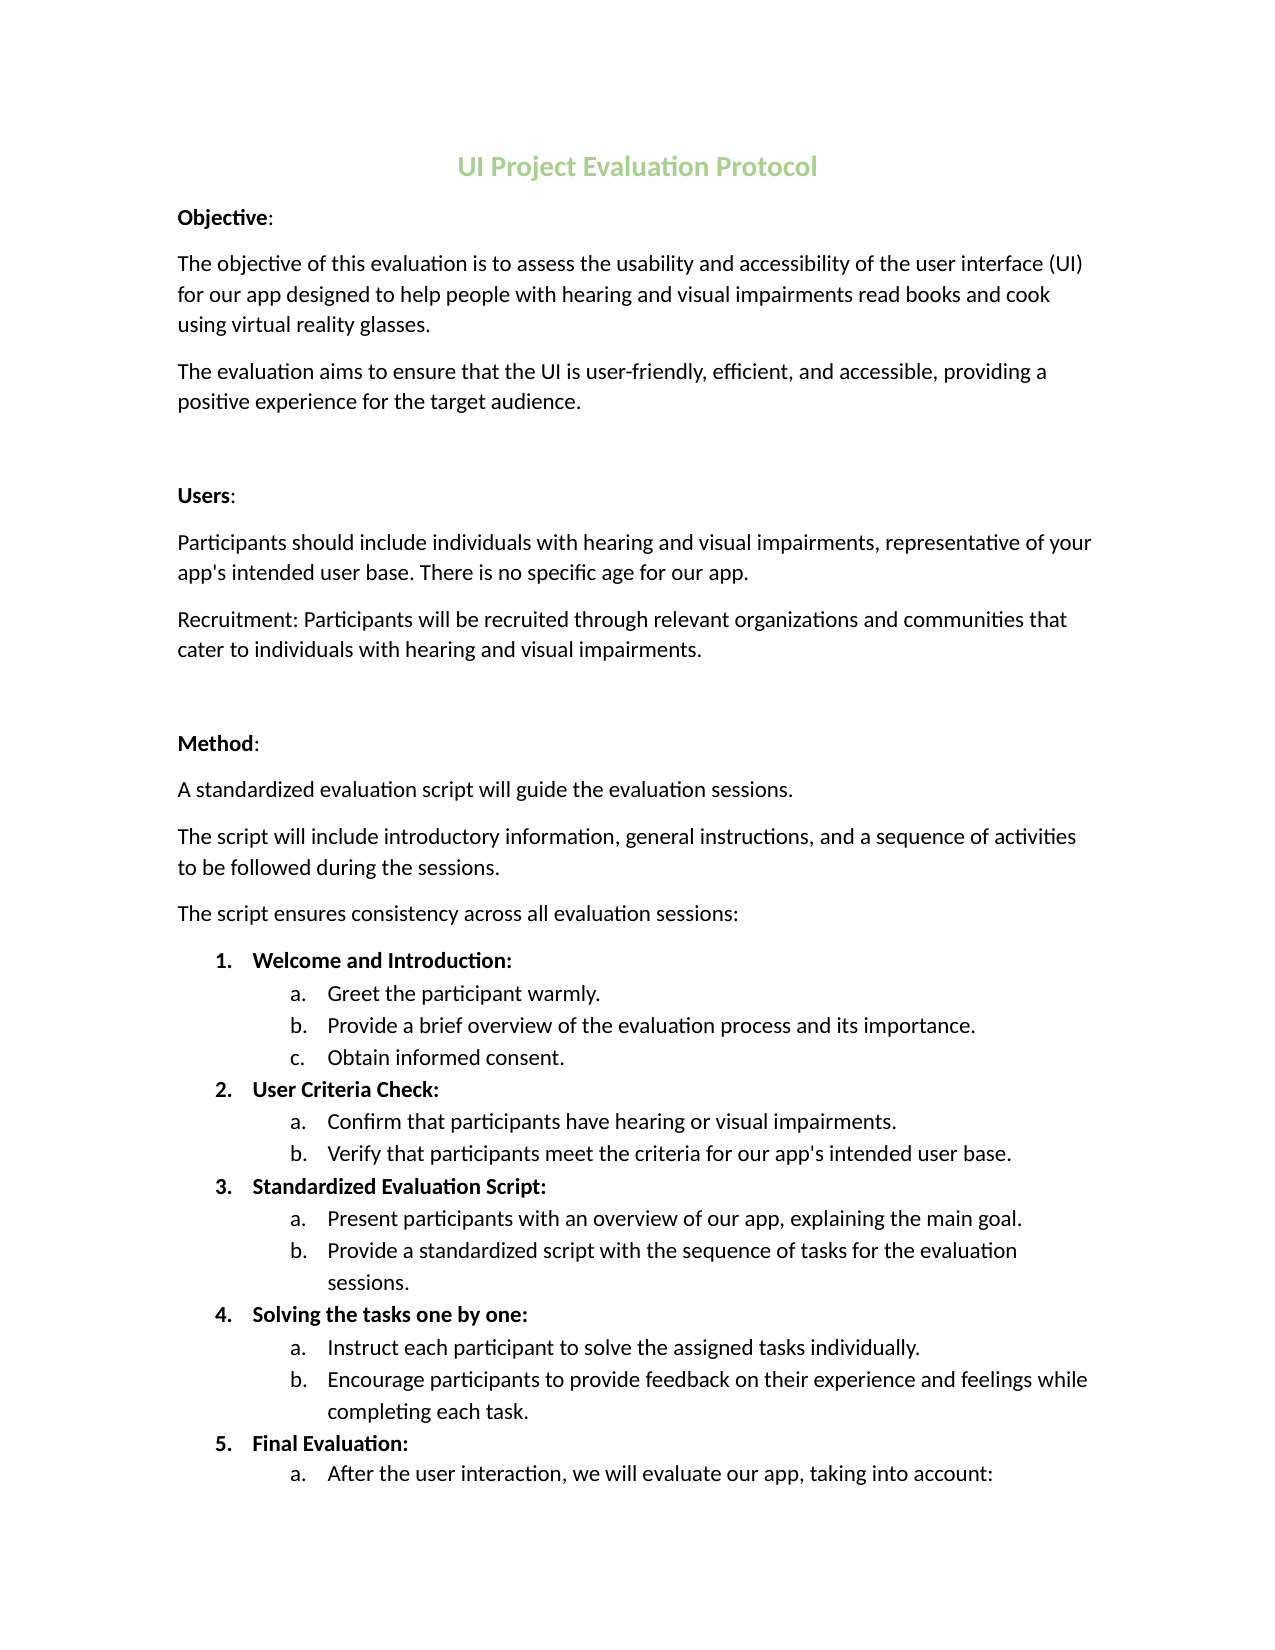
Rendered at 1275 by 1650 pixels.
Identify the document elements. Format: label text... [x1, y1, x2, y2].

list Final Evaluation: [215, 1429, 1098, 1457]
list Solving the tasks one by one: [215, 1301, 1098, 1328]
text Method: [177, 729, 1098, 757]
text Users: [177, 481, 1098, 509]
list Instruct each participant to solve the assigned tasks individually. [290, 1333, 1098, 1361]
list After the user interaction, we will evaluate our app, taking into account: [290, 1459, 1098, 1487]
text UI Project Evaluation Protocol [177, 148, 1098, 183]
list Greet the participant warmly. [290, 979, 1098, 1007]
text Objective: [177, 203, 1098, 231]
list Confirm that participants have hearing or visual impairments. [290, 1107, 1098, 1135]
list Present participants with an overview of our app, explaining the main goal. [290, 1204, 1098, 1232]
text Recruitment: Participants will be recruited through relevant organizations and communities that cater to individuals with hearing and visual impairments. [177, 605, 1098, 663]
list Verify that participants meet the criteria for our app's intended user base. [290, 1139, 1098, 1168]
text Participants should include individuals with hearing and visual impairments, representative of your app's intended user base. There is no specific age for our app. [177, 528, 1098, 586]
list Provide a brief overview of the evaluation process and its importance. [290, 1011, 1098, 1039]
list User Criteria Check: [215, 1075, 1098, 1103]
list Encourage participants to provide feedback on their experience and feelings while completing each task. [290, 1365, 1098, 1425]
list Standardized Evaluation Script: [215, 1172, 1098, 1200]
text The objective of this evaluation is to assess the usability and accessibility of the user interface (UI) for our app designed to help people with hearing and visual impairments read books and cook using virtual reality glasses. [177, 249, 1098, 338]
text The script will include introductory information, general instructions, and a sequence of activities to be followed during the sessions. [177, 822, 1098, 881]
list Obtain informed consent. [290, 1043, 1098, 1071]
text The evaluation aims to ensure that the UI is user-friendly, efficient, and accessible, providing a positive experience for the target audience. [177, 357, 1098, 415]
text A standardized evaluation script will guide the evaluation sessions. [177, 776, 1098, 804]
list Welcome and Introduction: [215, 946, 1098, 974]
list Provide a standardized script with the sequence of tasks for the evaluation sessions. [290, 1236, 1098, 1296]
text The script ensures consistency across all evaluation sessions: [177, 899, 1098, 928]
